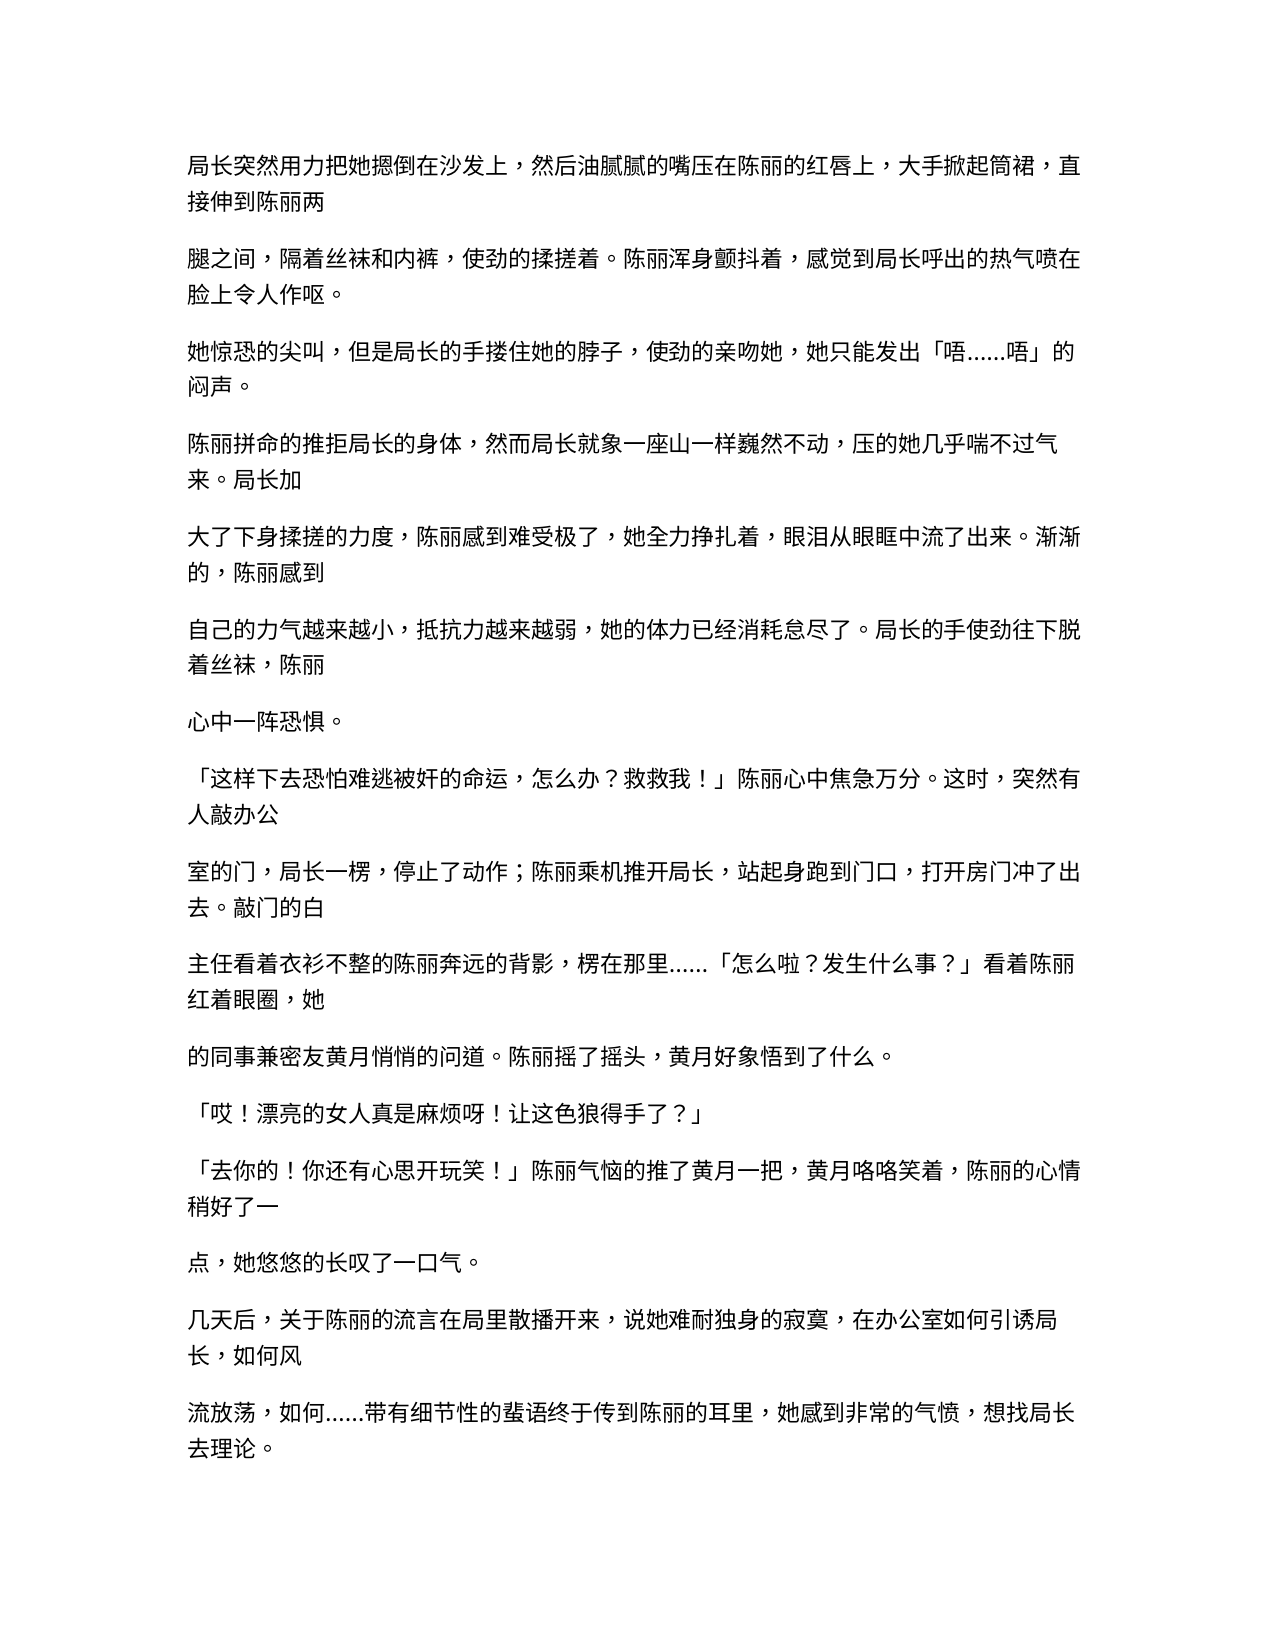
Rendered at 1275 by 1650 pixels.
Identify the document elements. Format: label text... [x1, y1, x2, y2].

text 「这样下去恐怕难逃被奸的命运，怎么办？救救我！」陈丽心中焦急万分。这时，突然有人敲办公 [187, 763, 1087, 830]
text 几天后，关于陈丽的流言在局里散播开来，说她难耐独身的寂寞，在办公室如何引诱局长，如何风 [187, 1304, 1087, 1371]
text 的同事兼密友黄月悄悄的问道。陈丽摇了摇头，黄月好象悟到了什么。 [187, 1041, 1087, 1072]
text 她惊恐的尖叫，但是局长的手搂住她的脖子，使劲的亲吻她，她只能发出「唔……唔」的闷声。 [187, 335, 1087, 403]
text 心中一阵恐惧。 [187, 706, 1087, 737]
text 自己的力气越来越小，抵抗力越来越弱，她的体力已经消耗怠尽了。局长的手使劲往下脱着丝袜，陈丽 [187, 613, 1087, 681]
text 流放荡，如何……带有细节性的蜚语终于传到陈丽的耳里，她感到非常的气愤，想找局长去理论。 [187, 1397, 1087, 1464]
text 主任看着衣衫不整的陈丽奔远的背影，楞在那里……「怎么啦？发生什么事？」看着陈丽红着眼圈，她 [187, 948, 1087, 1016]
text 「去你的！你还有心思开玩笑！」陈丽气恼的推了黄月一把，黄月咯咯笑着，陈丽的心情稍好了一 [187, 1155, 1087, 1222]
text 「哎！漂亮的女人真是麻烦呀！让这色狼得手了？」 [187, 1098, 1087, 1129]
text 点，她悠悠的长叹了一口气。 [187, 1247, 1087, 1279]
text 陈丽拼命的推拒局长的身体，然而局长就象一座山一样巍然不动，压的她几乎喘不过气来。局长加 [187, 428, 1087, 495]
text 局长突然用力把她摁倒在沙发上，然后油腻腻的嘴压在陈丽的红唇上，大手掀起筒裙，直接伸到陈丽两 [187, 150, 1087, 217]
text 室的门，局长一楞，停止了动作；陈丽乘机推开局长，站起身跑到门口，打开房门冲了出去。敲门的白 [187, 856, 1087, 923]
text 大了下身揉搓的力度，陈丽感到难受极了，她全力挣扎着，眼泪从眼眶中流了出来。渐渐的，陈丽感到 [187, 521, 1087, 588]
text 腿之间，隔着丝袜和内裤，使劲的揉搓着。陈丽浑身颤抖着，感觉到局长呼出的热气喷在脸上令人作呕。 [187, 243, 1087, 310]
